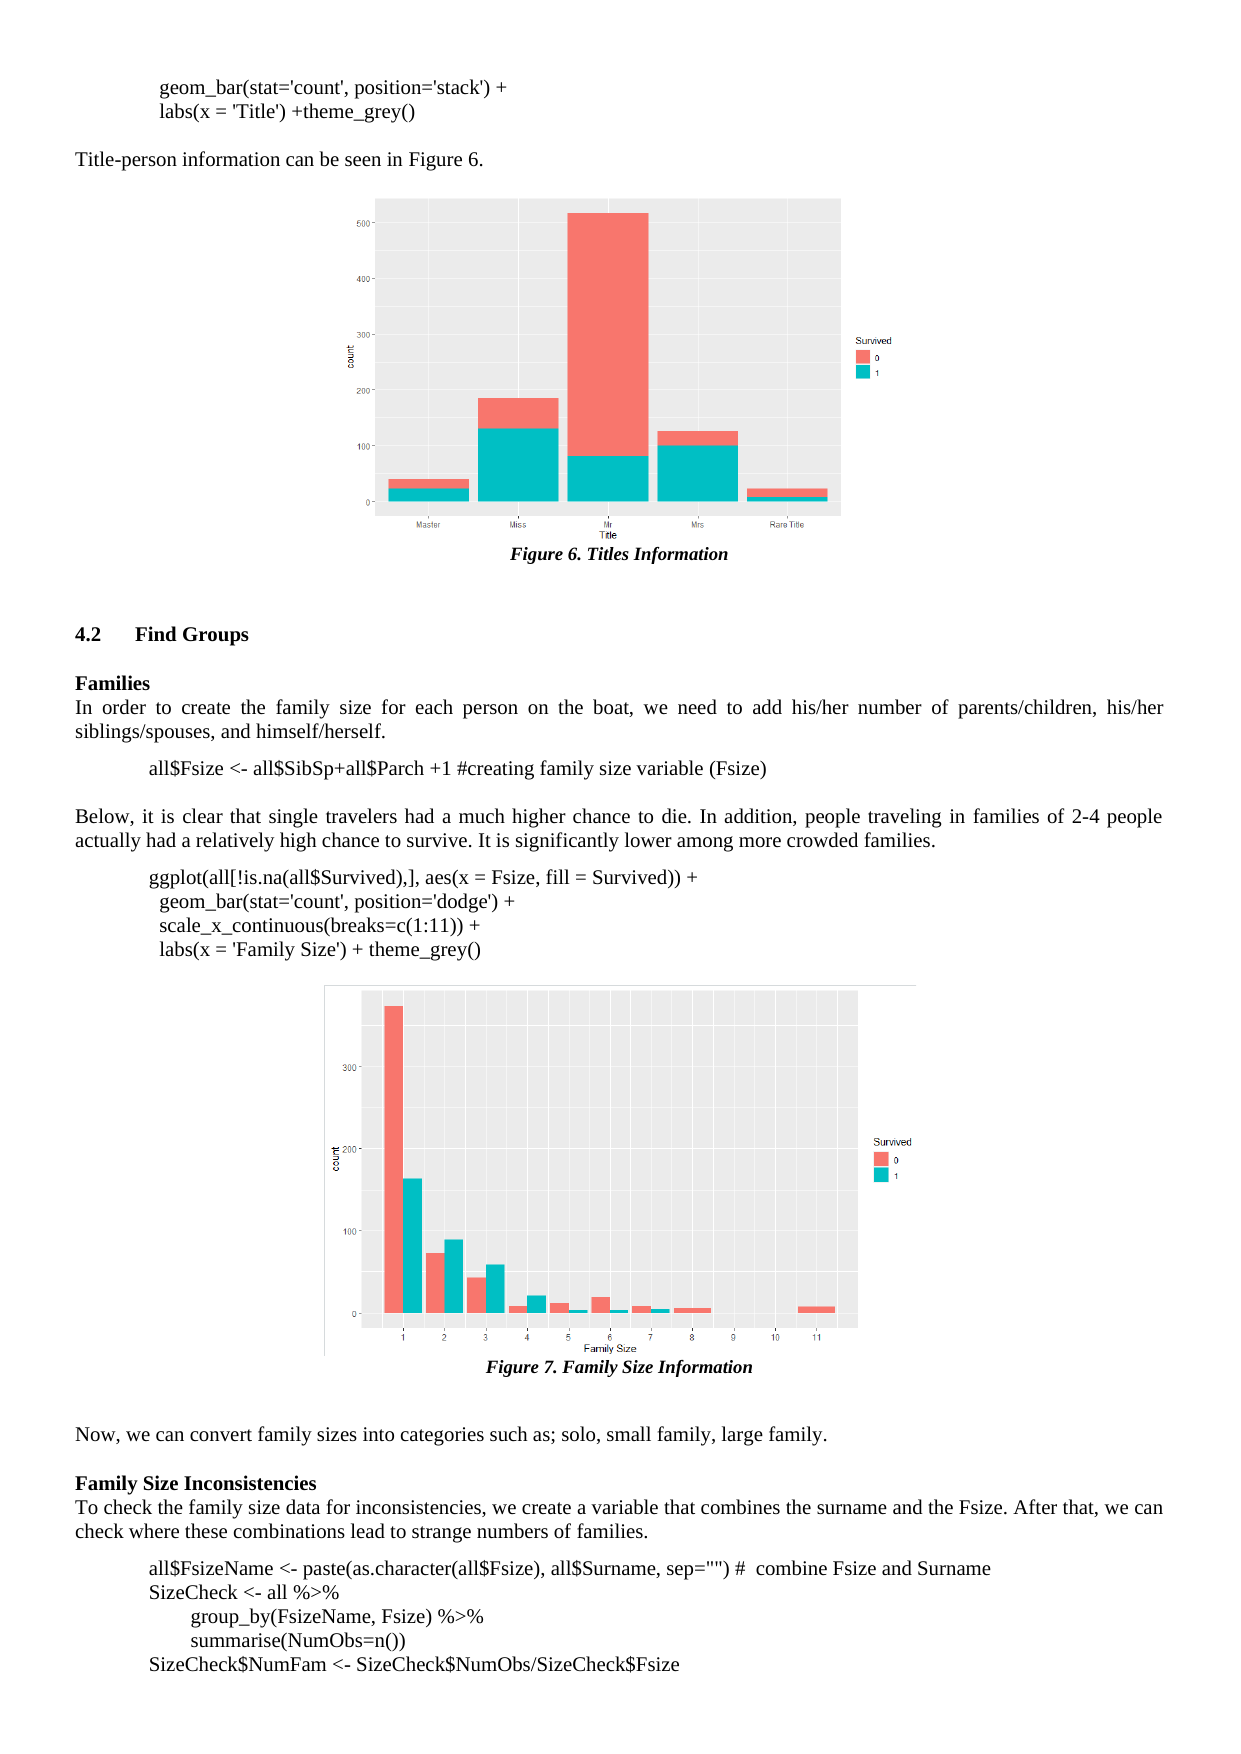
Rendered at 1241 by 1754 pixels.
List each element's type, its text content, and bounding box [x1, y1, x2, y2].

text SizeCheck$NumFam <- SizeCheck$NumObs/SizeCheck$Fsize [149, 1652, 1165, 1676]
subtitle Families [75, 671, 1165, 695]
text all$FsizeName <- paste(as.character(all$Fsize), all$Surname, sep="") # combine Fsize and Surname [149, 1556, 1165, 1580]
text labs(x = 'Title') +theme_grey() [149, 99, 1165, 123]
text all$Fsize <- all$SibSp+all$Parch +1 #creating family size variable (Fsize) [149, 756, 1165, 780]
text Below, it is clear that single travelers had a much higher chance to die. In addition, people traveling in families of 2-4 people actually had a relatively high chance to survive. It is significantly lower among more crowded families. [75, 804, 1165, 852]
text Figure 7. Family Size Information [75, 1356, 1165, 1377]
text Title-person information can be seen in Figure 6. [75, 147, 1165, 171]
picture [344, 195, 896, 544]
text scale_x_continuous(breaks=c(1:11)) + [149, 913, 1165, 937]
text SizeCheck <- all %>% [149, 1580, 1165, 1604]
text To check the family size data for inconsistencies, we create a variable that combines the surname and the Fsize. After that, we can check where these combinations lead to strange numbers of families. [75, 1495, 1165, 1543]
text geom_bar(stat='count', position='stack') + [149, 75, 1165, 99]
subtitle Find Groups [75, 622, 1165, 646]
text In order to create the family size for each person on the boat, we need to add his/her number of parents/children, his/her siblings/spouses, and himself/herself. [75, 695, 1165, 743]
text labs(x = 'Family Size') + theme_grey() [149, 937, 1165, 961]
picture [324, 985, 917, 1356]
text Now, we can convert family sizes into categories such as; solo, small family, large family. [75, 1422, 1165, 1446]
text Figure 6. Titles Information [75, 543, 1165, 565]
text ggplot(all[!is.na(all$Survived),], aes(x = Fsize, fill = Survived)) + [149, 864, 1165, 889]
text geom_bar(stat='count', position='dodge') + [149, 889, 1165, 913]
text group_by(FsizeName, Fsize) %>% [149, 1604, 1165, 1628]
text summarise(NumObs=n()) [149, 1628, 1165, 1652]
subtitle Family Size Inconsistencies [75, 1471, 1165, 1495]
